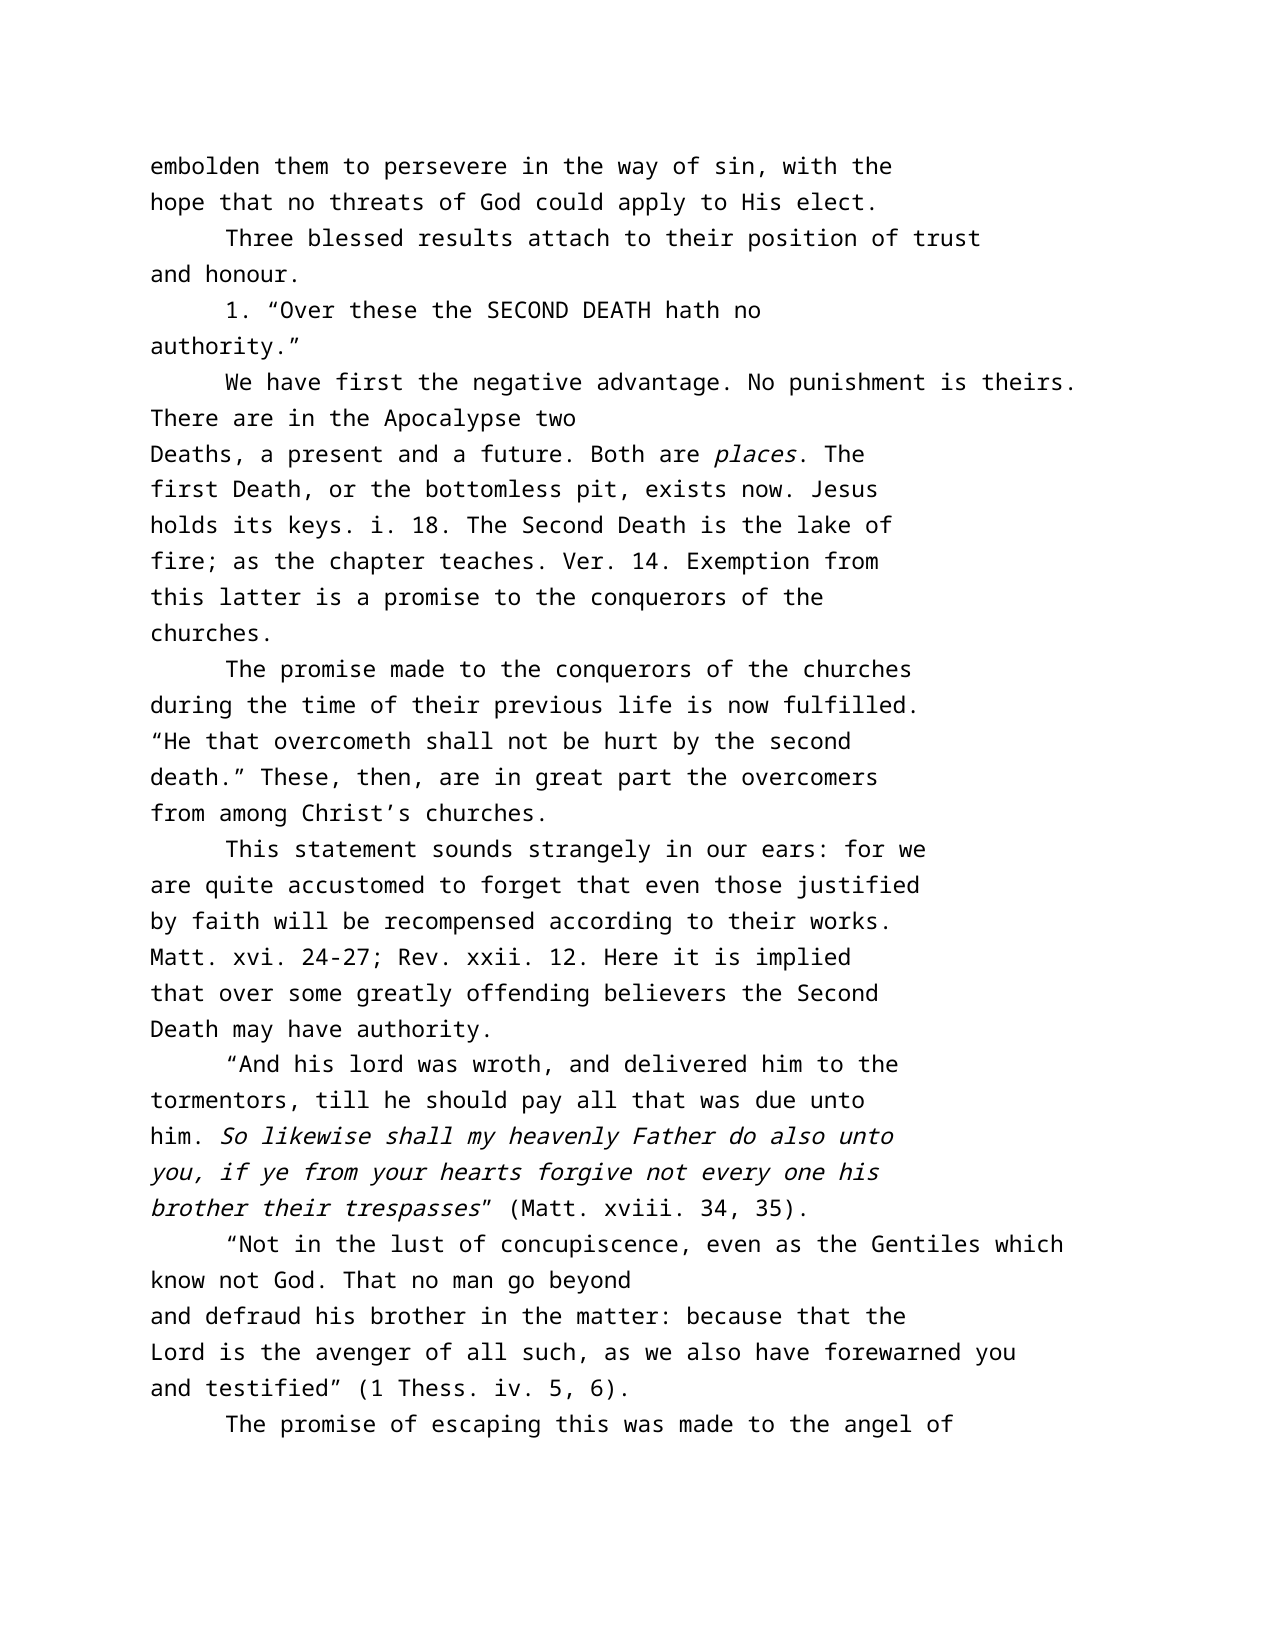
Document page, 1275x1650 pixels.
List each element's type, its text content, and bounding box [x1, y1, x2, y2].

text embolden them to persevere in the way of sin, with the hope that no threats of God could apply to His elect. Three blessed results attach to their position of trust and honour. 1. “Over these the SECOND DEATH hath no authority.” We have first the negative advantage. No punishment is theirs. There are in the Apocalypse two Deaths, a present and a future. Both are places. The first Death, or the bottomless pit, exists now. Jesus holds its keys. i. 18. The Second Death is the lake of fire; as the chapter teaches. Ver. 14. Exemption from this latter is a promise to the conquerors of the churches. The promise made to the conquerors of the churches during the time of their previous life is now fulfilled. “He that overcometh shall not be hurt by the second death.” These, then, are in great part the overcomers from among Christ’s churches. This statement sounds strangely in our ears: for we are quite accustomed to forget that even those justified by faith will be recompensed according to their works. Matt. xvi. 24-27; Rev. xxii. 12. Here it is implied that over some greatly offending believers the Second Death may have authority. “And his lord was wroth, and delivered him to the tormentors, till he should pay all that was due unto him. So likewise shall my heavenly Father do also unto you, if ye from your hearts forgive not every one his brother their trespasses” (Matt. xviii. 34, 35). “Not in the lust of concupiscence, even as the Gentiles which know not God. That no man go beyond and defraud his brother in the matter: because that the Lord is the avenger of all such, as we also have forewarned you and testified” (1 Thess. iv. 5, 6). The promise of escaping this was made to the angel of [150, 150, 1125, 1469]
